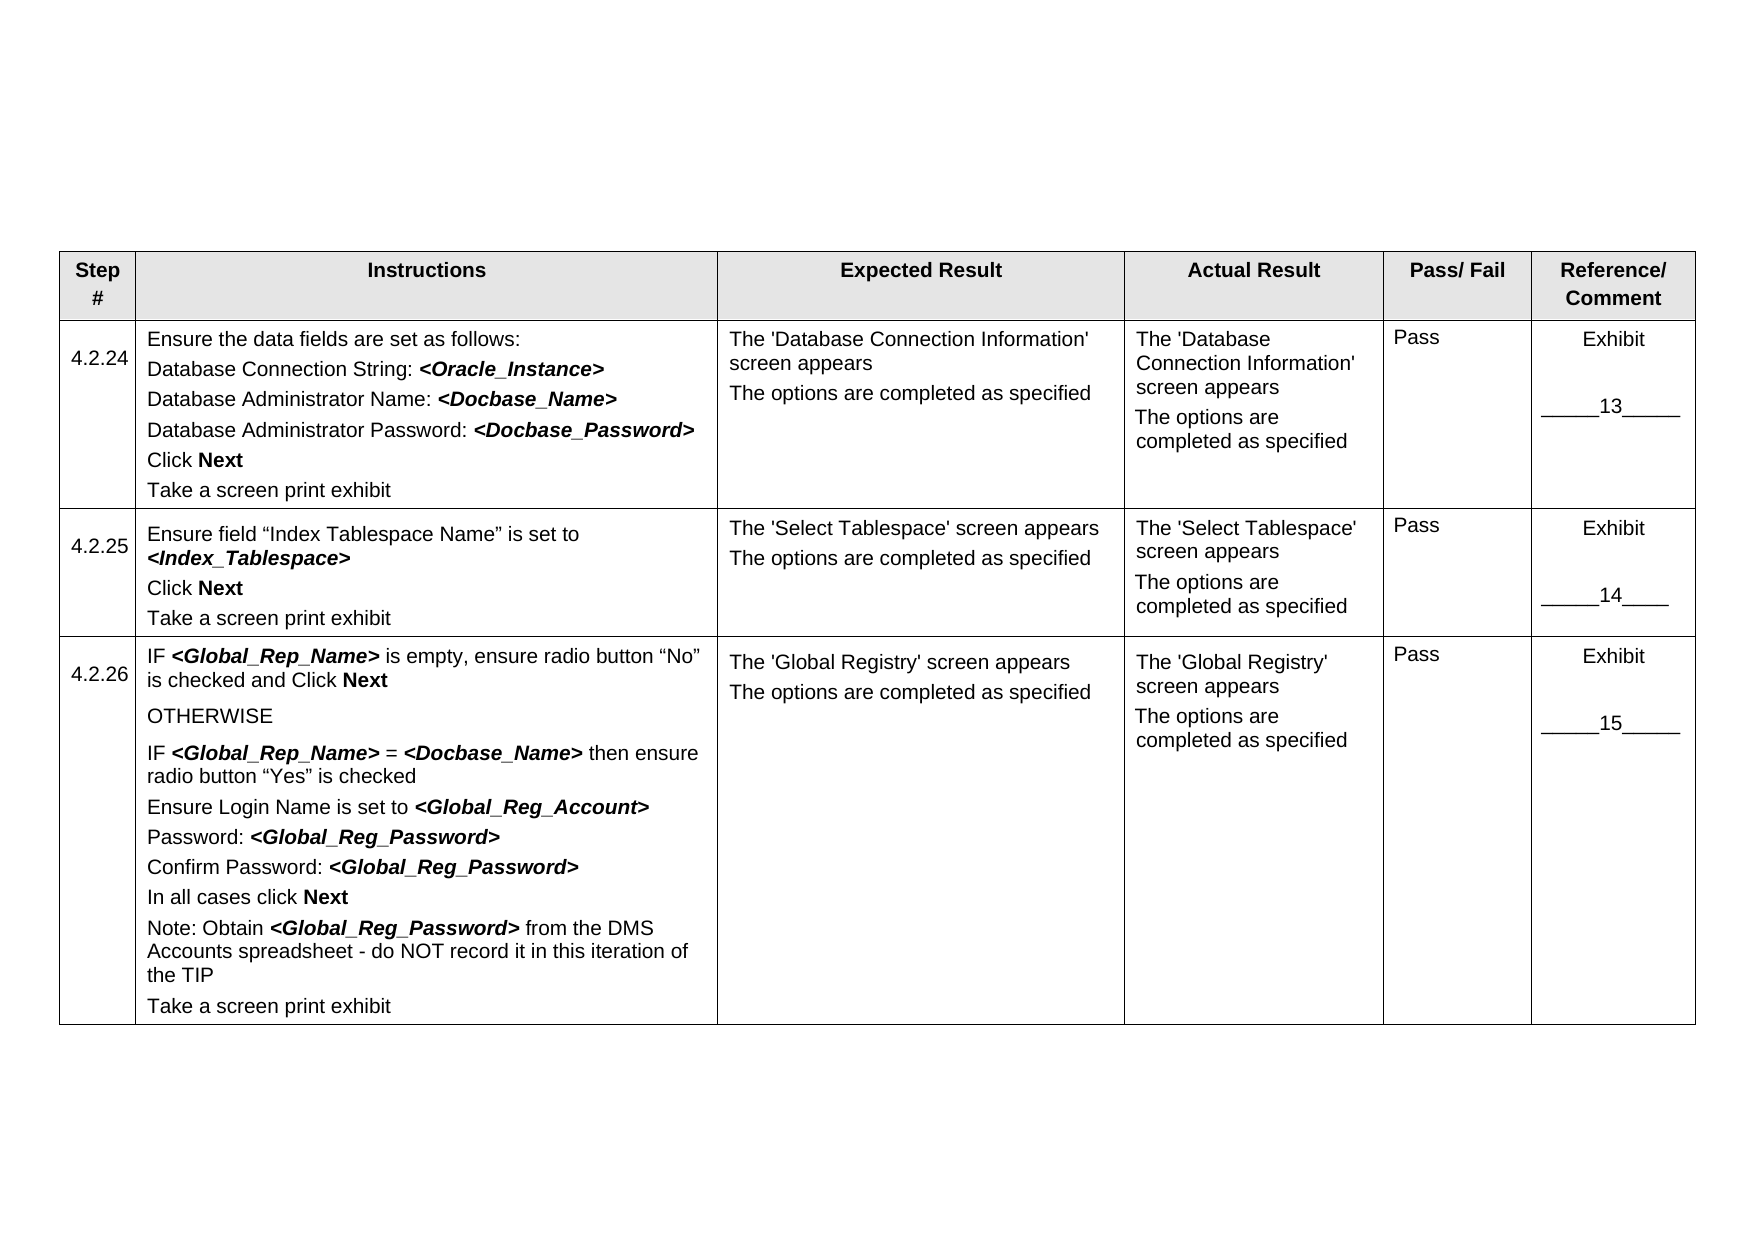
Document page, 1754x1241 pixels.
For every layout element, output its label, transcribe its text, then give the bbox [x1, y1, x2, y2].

table_cell Pass [1384, 509, 1531, 636]
table_cell Exhibit _____13_____ [1532, 321, 1695, 508]
table_cell [60, 637, 135, 1024]
table_cell The 'Global Registry' screen appears The options are completed as specified [1125, 637, 1383, 1024]
table_cell The 'Database Connection Information' screen appears The options are completed as specified [1125, 321, 1383, 508]
table_header Instructions [136, 252, 717, 319]
table_header Reference/ Comment [1532, 252, 1695, 319]
table_cell Exhibit _____15_____ [1532, 637, 1695, 1024]
table_header Actual Result [1125, 252, 1383, 319]
table_cell IF <Global_Rep_Name> is empty, ensure radio button “No” is checked and Click Next OTHERWISE IF <Global_Rep_Name> = <Docbase_Name> then ensure radio button “Yes” is checked Ensure Login Name is set to <Global_Reg_Account> Password: <Global_Reg_Password> Confirm Password: <Global_Reg_Password> In all cases click Next Note: Obtain <Global_Reg_Password> from the DMS Accounts spreadsheet - do NOT record it in this iteration of the TIP Take a screen print exhibit [136, 637, 717, 1024]
table_cell Ensure field “Index Tablespace Name” is set to <Index_Tablespace> Click Next Take a screen print exhibit [136, 509, 717, 636]
table_cell Pass [1384, 321, 1531, 508]
table_cell The 'Database Connection Information' screen appears The options are completed as specified [718, 321, 1124, 508]
table_cell The 'Select Tablespace' screen appears The options are completed as specified [1125, 509, 1383, 636]
table_header Step # [60, 252, 135, 319]
table_header Expected Result [718, 252, 1124, 319]
table_cell The 'Select Tablespace' screen appears The options are completed as specified [718, 509, 1124, 636]
table_header Pass/ Fail [1384, 252, 1531, 319]
table_cell [60, 321, 135, 508]
table_cell The 'Global Registry' screen appears The options are completed as specified [718, 637, 1124, 1024]
table_cell Ensure the data fields are set as follows: Database Connection String: <Oracle_Instance> Database Administrator Name: <Docbase_Name> Database Administrator Password: <Docbase_Password> Click Next Take a screen print exhibit [136, 321, 717, 508]
table_cell Exhibit _____14____ [1532, 509, 1695, 636]
table_cell [60, 509, 135, 636]
table_cell Pass [1384, 637, 1531, 1024]
